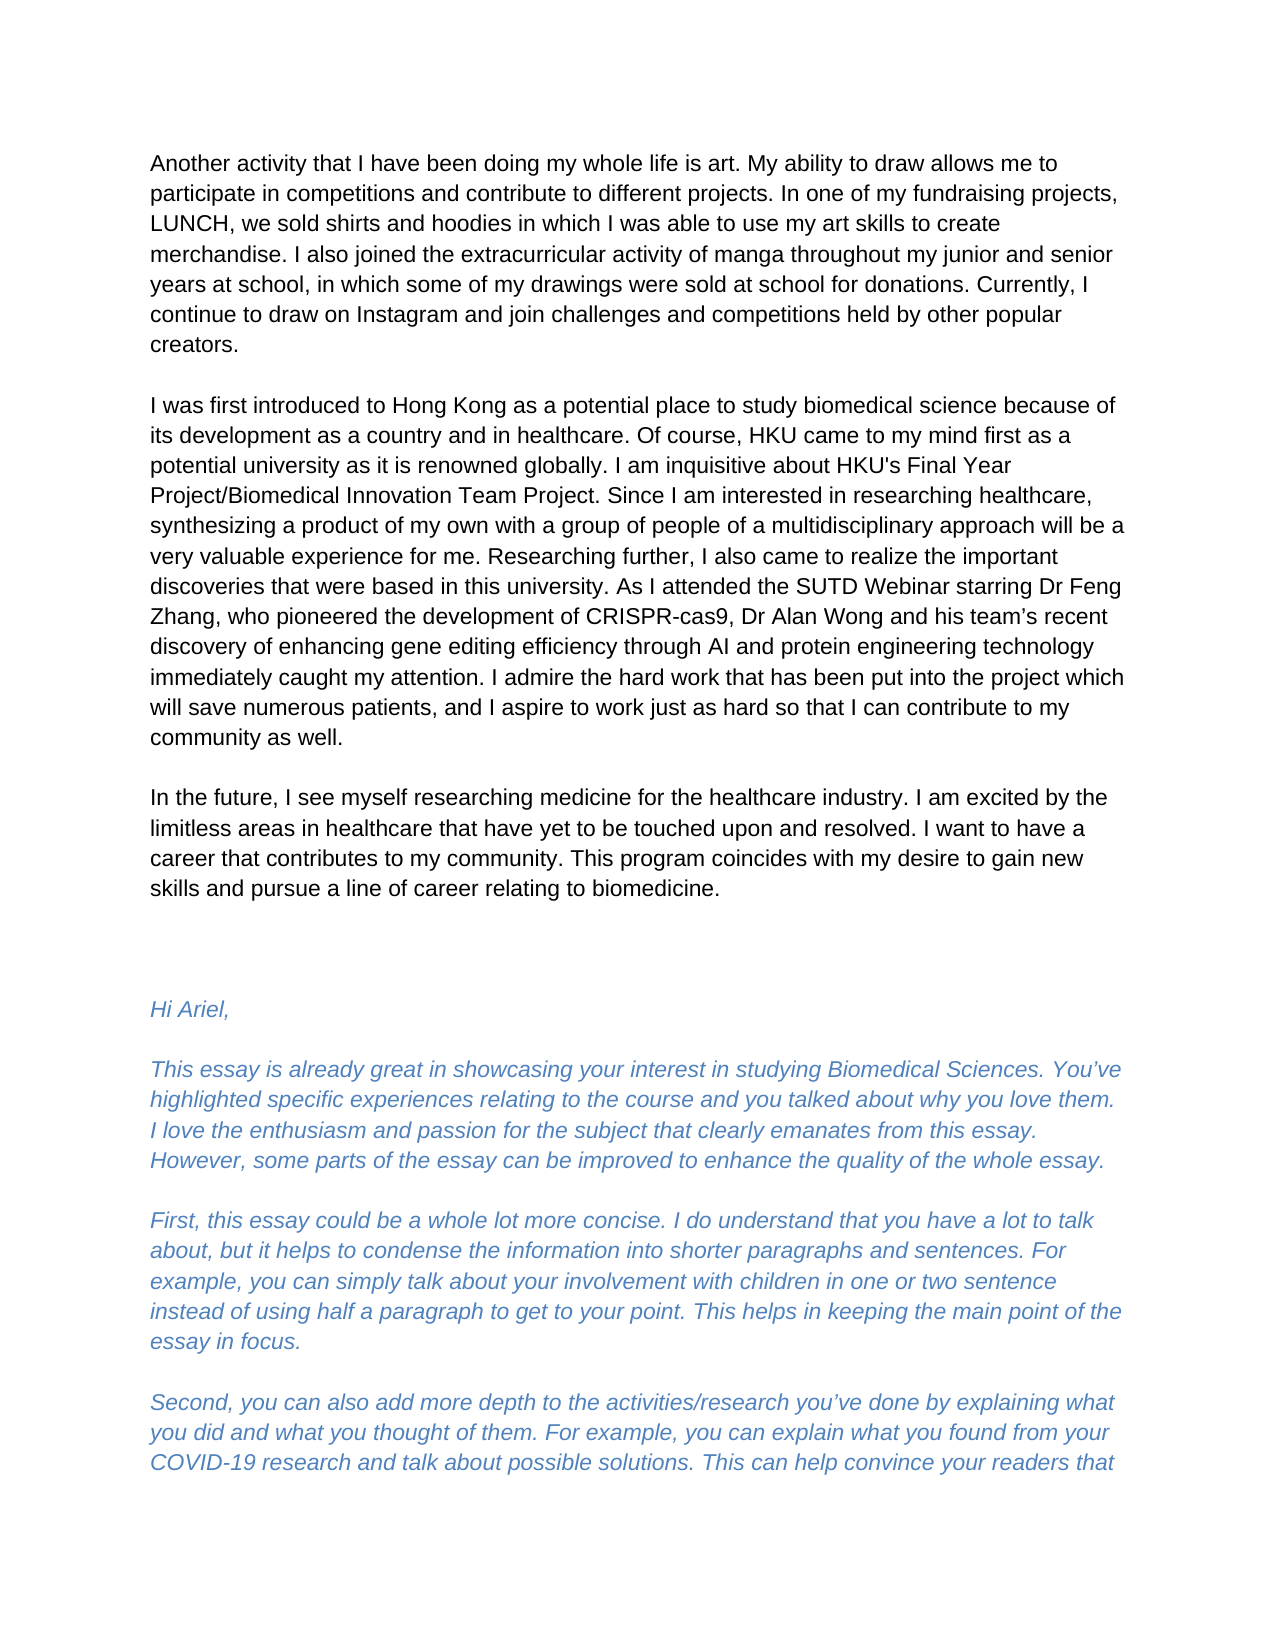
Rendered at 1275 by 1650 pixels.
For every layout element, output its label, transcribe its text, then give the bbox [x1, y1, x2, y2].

text Another activity that I have been doing my whole life is art. My ability to draw allows me to participate in competitions and contribute to different projects. In one of my fundraising projects, LUNCH, we sold shirts and hoodies in which I was able to use my art skills to create merchandise. I also joined the extracurricular activity of manga throughout my junior and senior years at school, in which some of my drawings were sold at school for donations. Currently, I continue to draw on Instagram and join challenges and competitions held by other popular creators. [150, 150, 1125, 358]
text Hi Ariel, [150, 996, 1125, 1022]
text I was first introduced to Hong Kong as a potential place to study biomedical science because of its development as a country and in healthcare. Of course, HKU came to my mind first as a potential university as it is renowned globally. I am inquisitive about HKU's Final Year Project/Biomedical Innovation Team Project. Since I am interested in researching healthcare, synthesizing a product of my own with a group of people of a multidisciplinary approach will be a very valuable experience for me. Researching further, I also came to realize the important discoveries that were based in this university. As I attended the SUTD Webinar starring Dr Feng Zhang, who pioneered the development of CRISPR-cas9, Dr Alan Wong and his team’s recent discovery of enhancing gene editing efficiency through AI and protein engineering technology immediately caught my attention. I admire the hard work that has been put into the project which will save numerous patients, and I aspire to work just as hard so that I can contribute to my community as well. [150, 392, 1125, 750]
text This essay is already great in showcasing your interest in studying Biomedical Sciences. You’ve highlighted specific experiences relating to the course and you talked about why you love them. I love the enthusiasm and passion for the subject that clearly emanates from this essay. However, some parts of the essay can be improved to enhance the quality of the whole essay. [150, 1056, 1125, 1173]
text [150, 1388, 1125, 1475]
text In the future, I see myself researching medicine for the healthcare industry. I am excited by the limitless areas in healthcare that have yet to be touched upon and resolved. I want to have a career that contributes to my community. This program coincides with my desire to gain new skills and pursue a line of career relating to biomedicine. [150, 784, 1125, 901]
text First, this essay could be a whole lot more concise. I do understand that you have a lot to talk about, but it helps to condense the information into shorter paragraphs and sentences. For example, you can simply talk about your involvement with children in one or two sentence instead of using half a paragraph to get to your point. This helps in keeping the main point of the essay in focus. [150, 1207, 1125, 1354]
